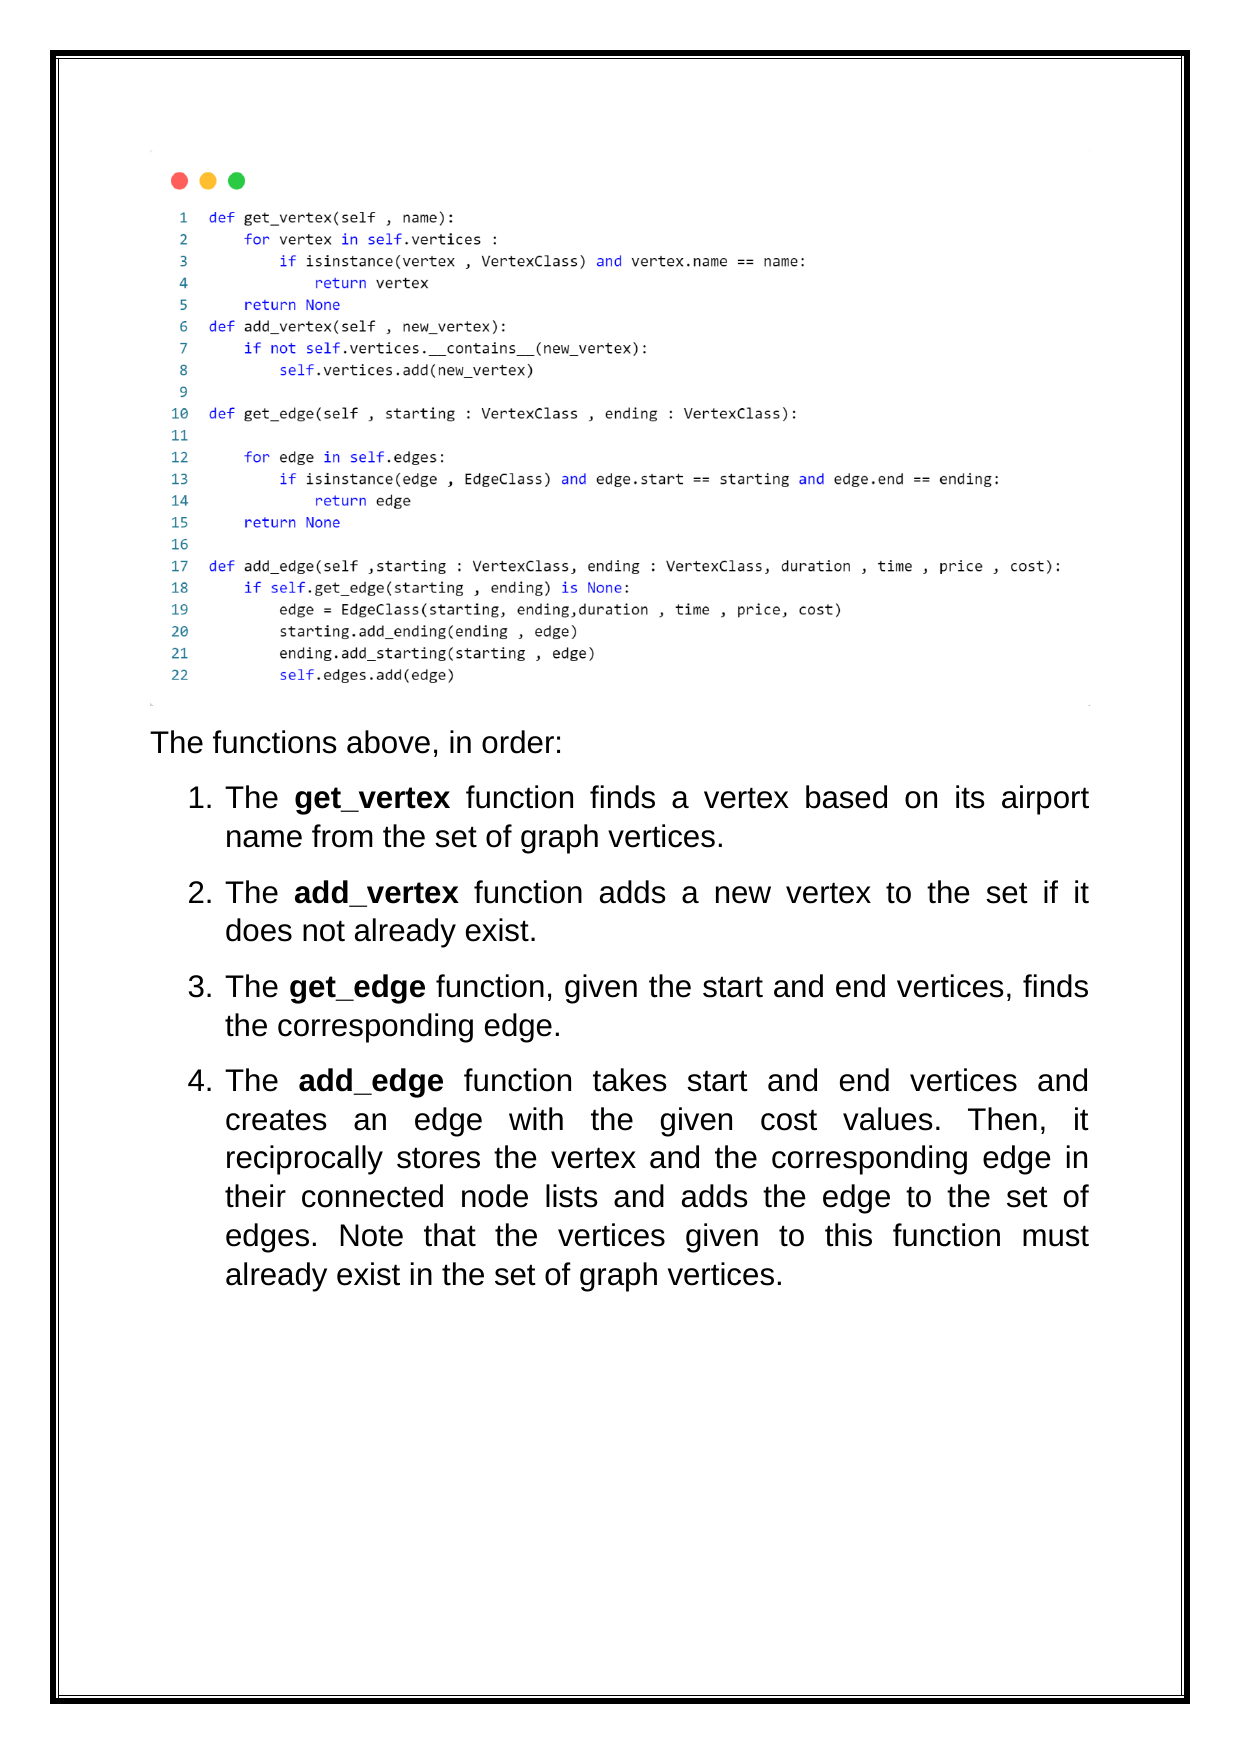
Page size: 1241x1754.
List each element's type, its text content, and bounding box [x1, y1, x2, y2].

list The add_vertex function adds a new vertex to the set if it does not already exist. [187, 874, 1090, 948]
text The functions above, in order: [150, 724, 1090, 760]
picture [150, 150, 1091, 706]
list The get_vertex function finds a vertex based on its airport name from the set of graph vertices. [187, 779, 1090, 854]
list The get_edge function, given the start and end vertices, finds the corresponding edge. [187, 968, 1090, 1042]
list The add_edge function takes start and end vertices and creates an edge with the given cost values. Then, it reciprocally stores the vertex and the corresponding edge in their connected node lists and adds the edge to the set of edges. Note that the vertices given to this function must already exist in the set of graph vertices. [187, 1062, 1090, 1292]
